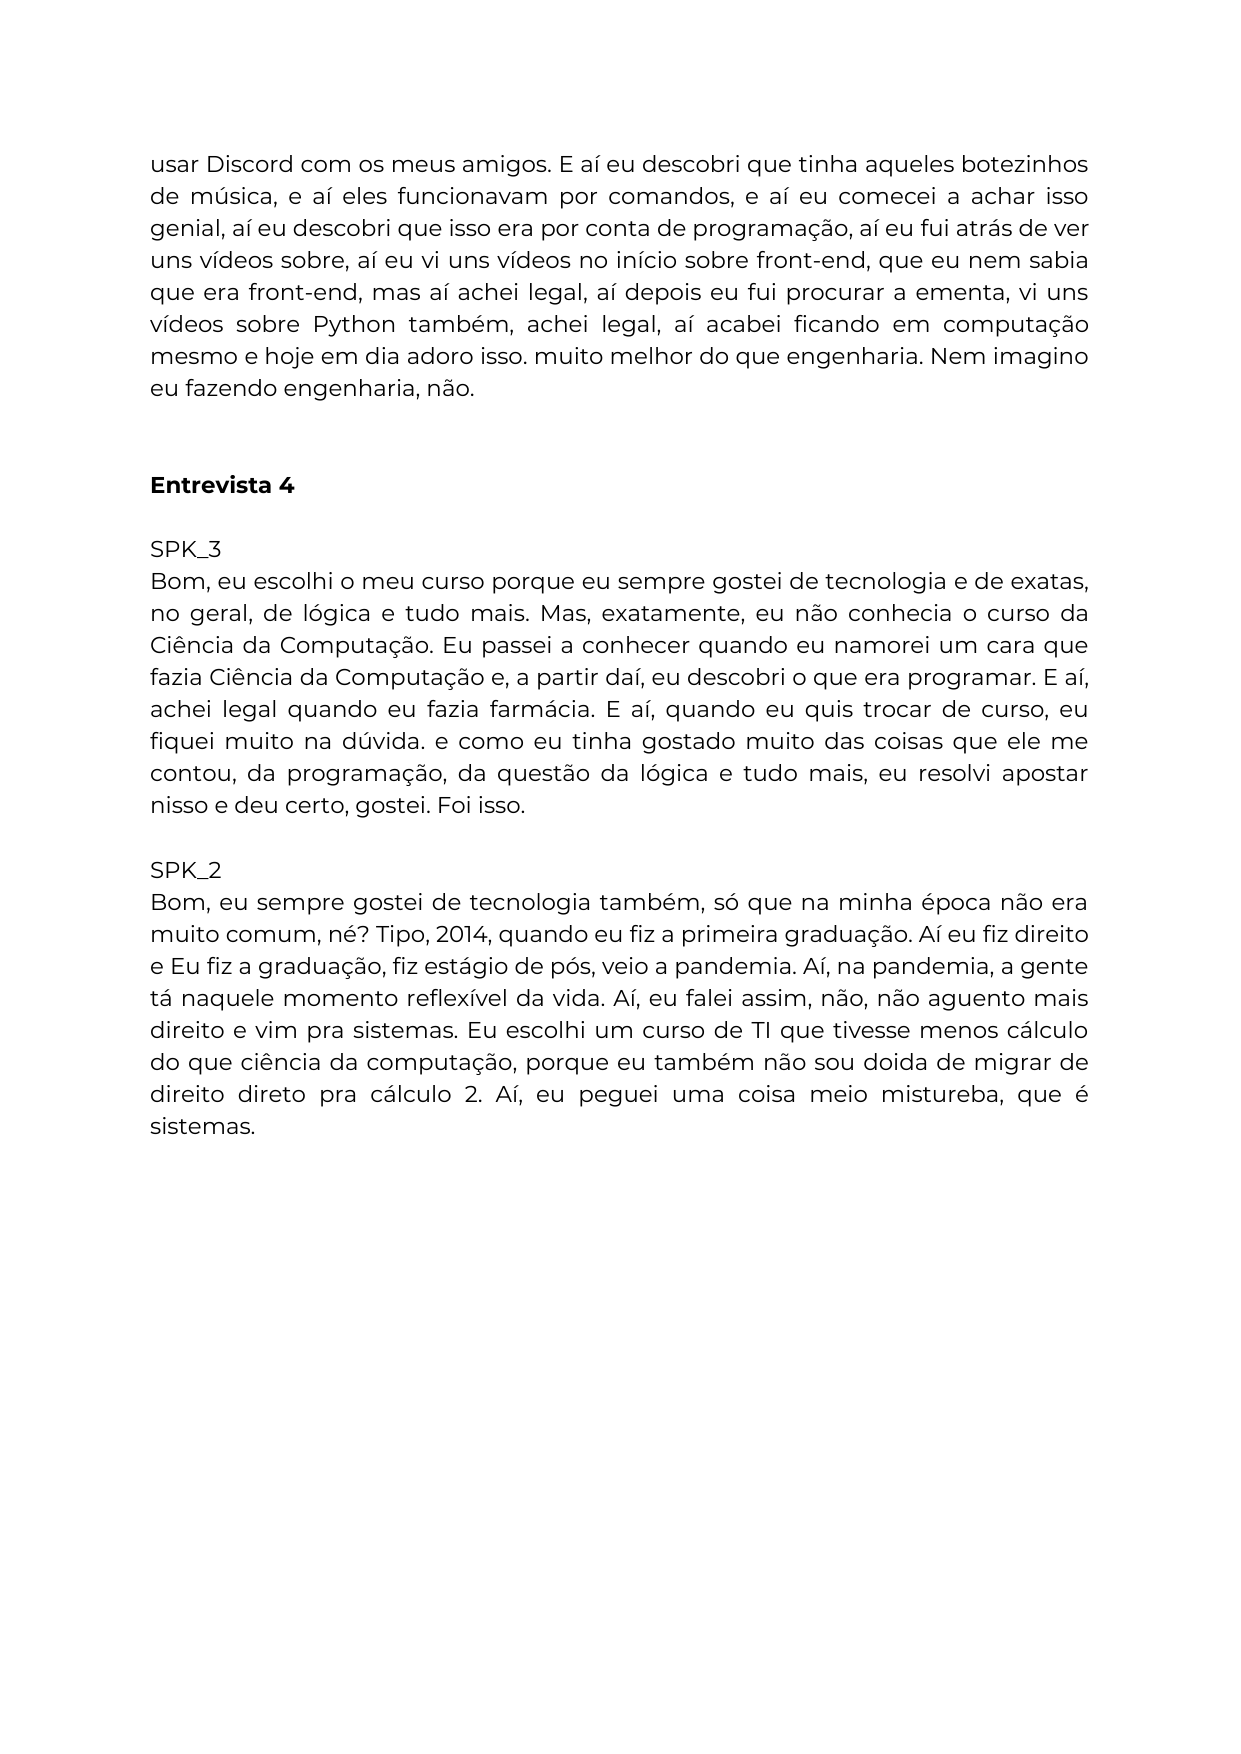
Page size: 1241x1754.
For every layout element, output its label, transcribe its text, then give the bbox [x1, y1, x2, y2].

text SPK_3 [150, 535, 1090, 563]
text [150, 150, 1090, 402]
text SPK_2 [150, 856, 1090, 884]
text Entrevista 4 [150, 471, 1090, 499]
text Bom, eu escolhi o meu curso porque eu sempre gostei de tecnologia e de exatas, no geral, de lógica e tudo mais. Mas, exatamente, eu não conhecia o curso da Ciência da Computação. Eu passei a conhecer quando eu namorei um cara que fazia Ciência da Computação e, a partir daí, eu descobri o que era programar. E aí, achei legal quando eu fazia farmácia. E aí, quando eu quis trocar de curso, eu fiquei muito na dúvida. e como eu tinha gostado muito das coisas que ele me contou, da programação, da questão da lógica e tudo mais, eu resolvi apostar nisso e deu certo, gostei. Foi isso. [150, 567, 1090, 819]
text Bom, eu sempre gostei de tecnologia também, só que na minha época não era muito comum, né? Tipo, 2014, quando eu fiz a primeira graduação. Aí eu fiz direito e Eu fiz a graduação, fiz estágio de pós, veio a pandemia. Aí, na pandemia, a gente tá naquele momento reflexível da vida. Aí, eu falei assim, não, não aguento mais direito e vim pra sistemas. Eu escolhi um curso de TI que tivesse menos cálculo do que ciência da computação, porque eu também não sou doida de migrar de direito direto pra cálculo 2. Aí, eu peguei uma coisa meio mistureba, que é sistemas. [150, 888, 1090, 1140]
